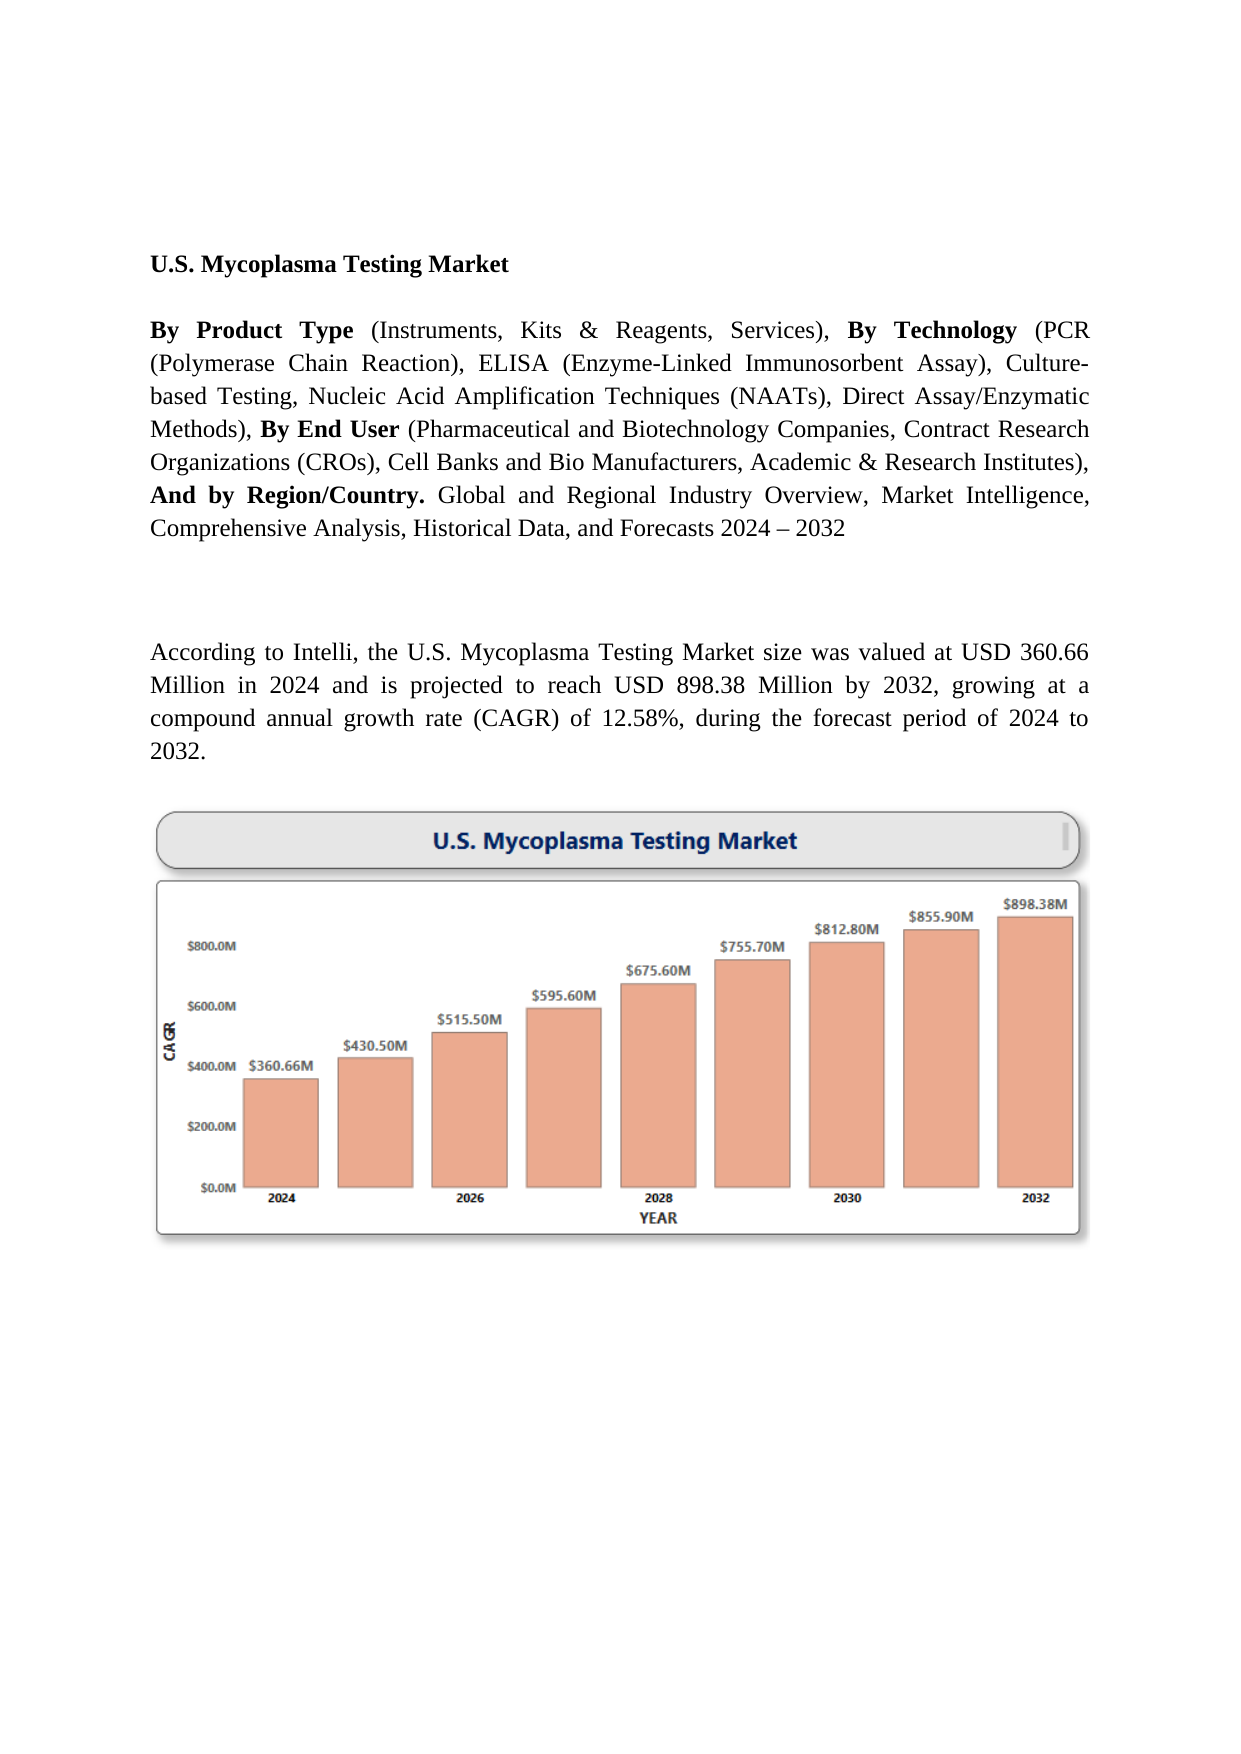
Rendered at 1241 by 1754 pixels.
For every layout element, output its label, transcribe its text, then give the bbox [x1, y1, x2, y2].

text According to Intelli, the U.S. Mycoplasma Testing Market size was valued at USD 360.66 Million in 2024 and is projected to reach USD 898.38 Million by 2032, growing at a compound annual growth rate (CAGR) of 12.58%, during the forecast period of 2024 to 2032. [150, 637, 1090, 765]
text By Product Type (Instruments, Kits & Reagents, Services), By Technology (PCR (Polymerase Chain Reaction), ELISA (Enzyme-Linked Immunosorbent Assay), Culture-based Testing, Nucleic Acid Amplification Techniques (NAATs), Direct Assay/Enzymatic Methods), By End User (Pharmaceutical and Biotechnology Companies, Contract Research Organizations (CROs), Cell Banks and Bio Manufacturers, Academic & Research Institutes), And by Region/Country. Global and Regional Industry Overview, Market Intelligence, Comprehensive Analysis, Historical Data, and Forecasts 2024 – 2032 [150, 315, 1090, 542]
picture [150, 794, 1091, 1250]
text U.S. Mycoplasma Testing Market [150, 249, 1090, 278]
